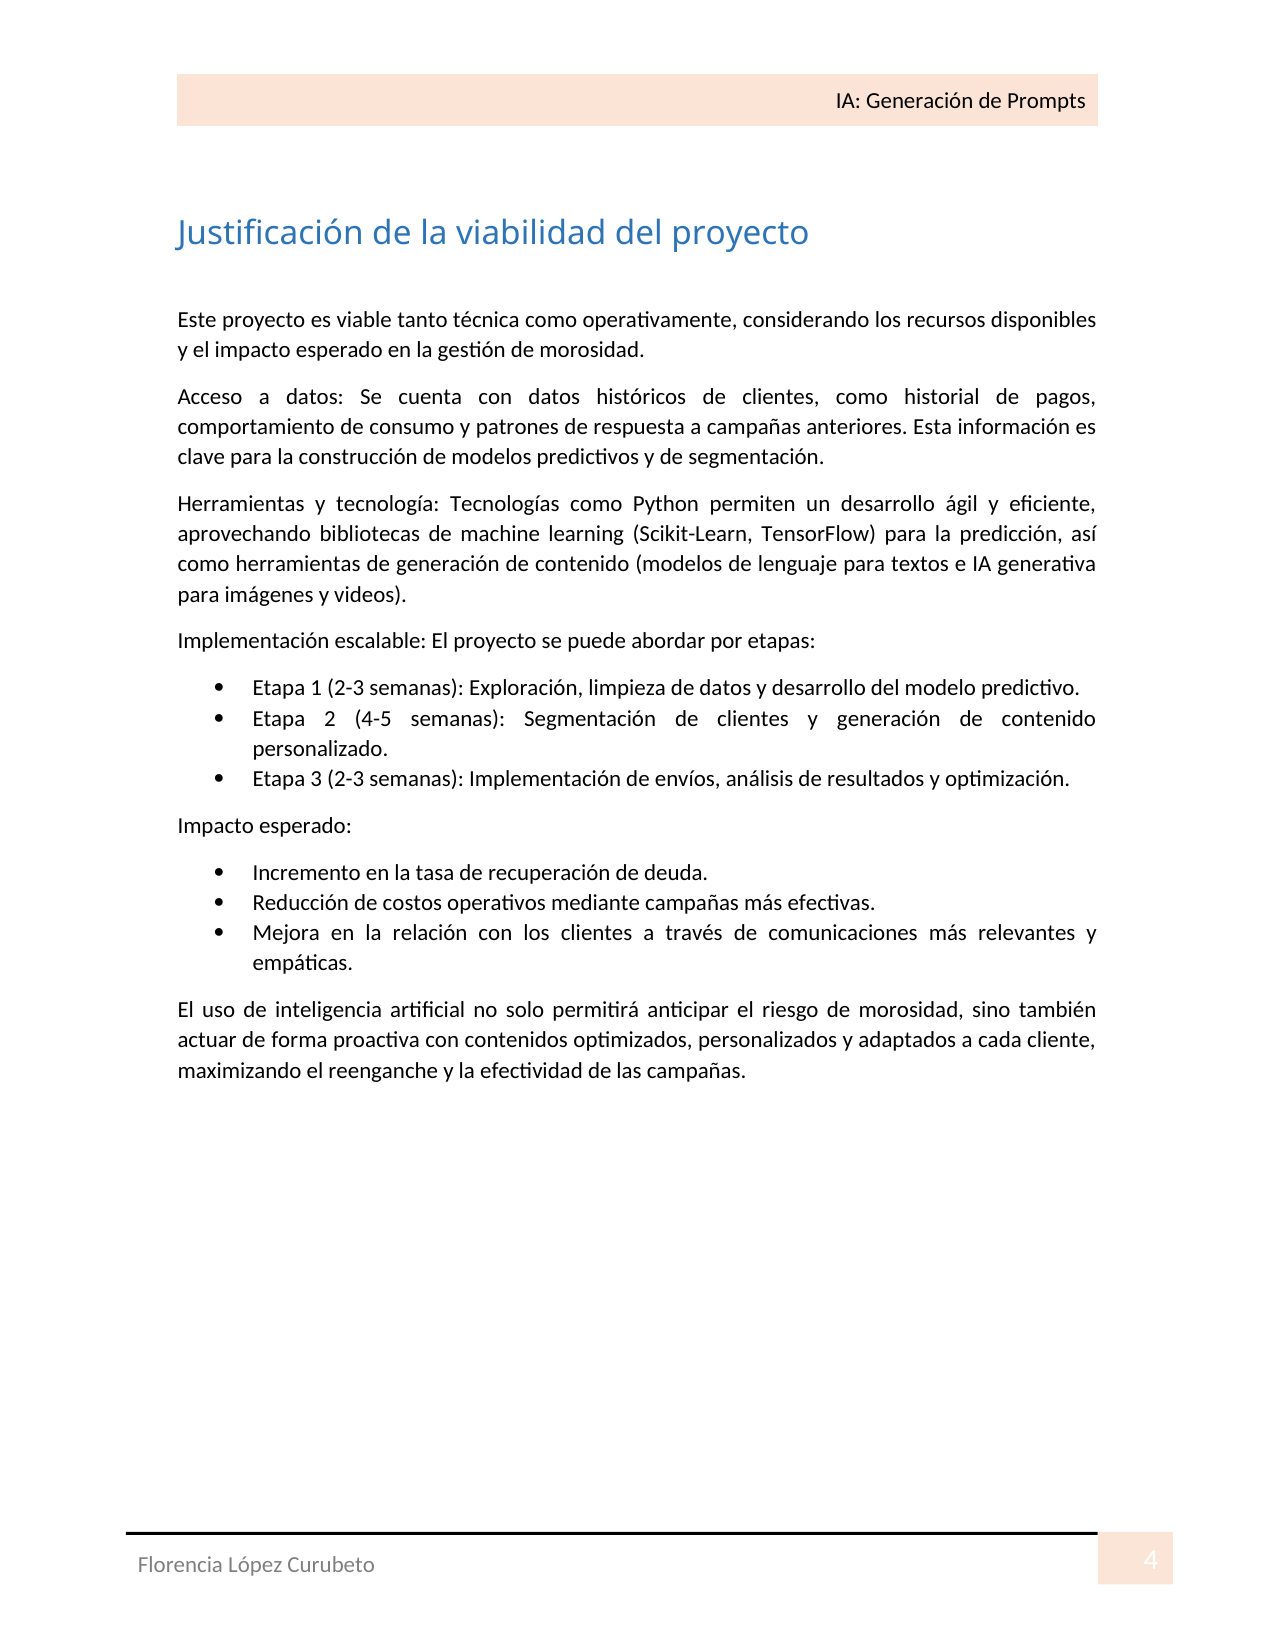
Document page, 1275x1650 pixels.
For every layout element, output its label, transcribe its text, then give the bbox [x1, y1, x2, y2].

subtitle Justificación de la viabilidad del proyecto [177, 209, 1098, 254]
text Impacto esperado: [177, 811, 1098, 839]
text Acceso a datos: Se cuenta con datos históricos de clientes, como historial de pagos, comportamiento de consumo y patrones de respuesta a campañas anteriores. Esta información es clave para la construcción de modelos predictivos y de segmentación. [177, 382, 1098, 470]
list Etapa 2 (4-5 semanas): Segmentación de clientes y generación de contenido personalizado. [215, 704, 1098, 762]
list Etapa 1 (2-3 semanas): Exploración, limpieza de datos y desarrollo del modelo predictivo. [215, 673, 1098, 702]
list Etapa 3 (2-3 semanas): Implementación de envíos, análisis de resultados y optimización. [215, 764, 1098, 792]
text El uso de inteligencia artificial no solo permitirá anticipar el riesgo de morosidad, sino también actuar de forma proactiva con contenidos optimizados, personalizados y adaptados a cada cliente, maximizando el reenganche y la efectividad de las campañas. [177, 995, 1098, 1084]
text Este proyecto es viable tanto técnica como operativamente, considerando los recursos disponibles y el impacto esperado en la gestión de morosidad. [177, 305, 1098, 363]
list Reducción de costos operativos mediante campañas más efectivas. [215, 888, 1098, 916]
text Herramientas y tecnología: Tecnologías como Python permiten un desarrollo ágil y eficiente, aprovechando bibliotecas de machine learning (Scikit-Learn, TensorFlow) para la predicción, así como herramientas de generación de contenido (modelos de lenguaje para textos e IA generativa para imágenes y videos). [177, 489, 1098, 608]
text Implementación escalable: El proyecto se puede abordar por etapas: [177, 627, 1098, 655]
list Mejora en la relación con los clientes a través de comunicaciones más relevantes y empáticas. [215, 918, 1098, 977]
list Incremento en la tasa de recuperación de deuda. [215, 858, 1098, 886]
